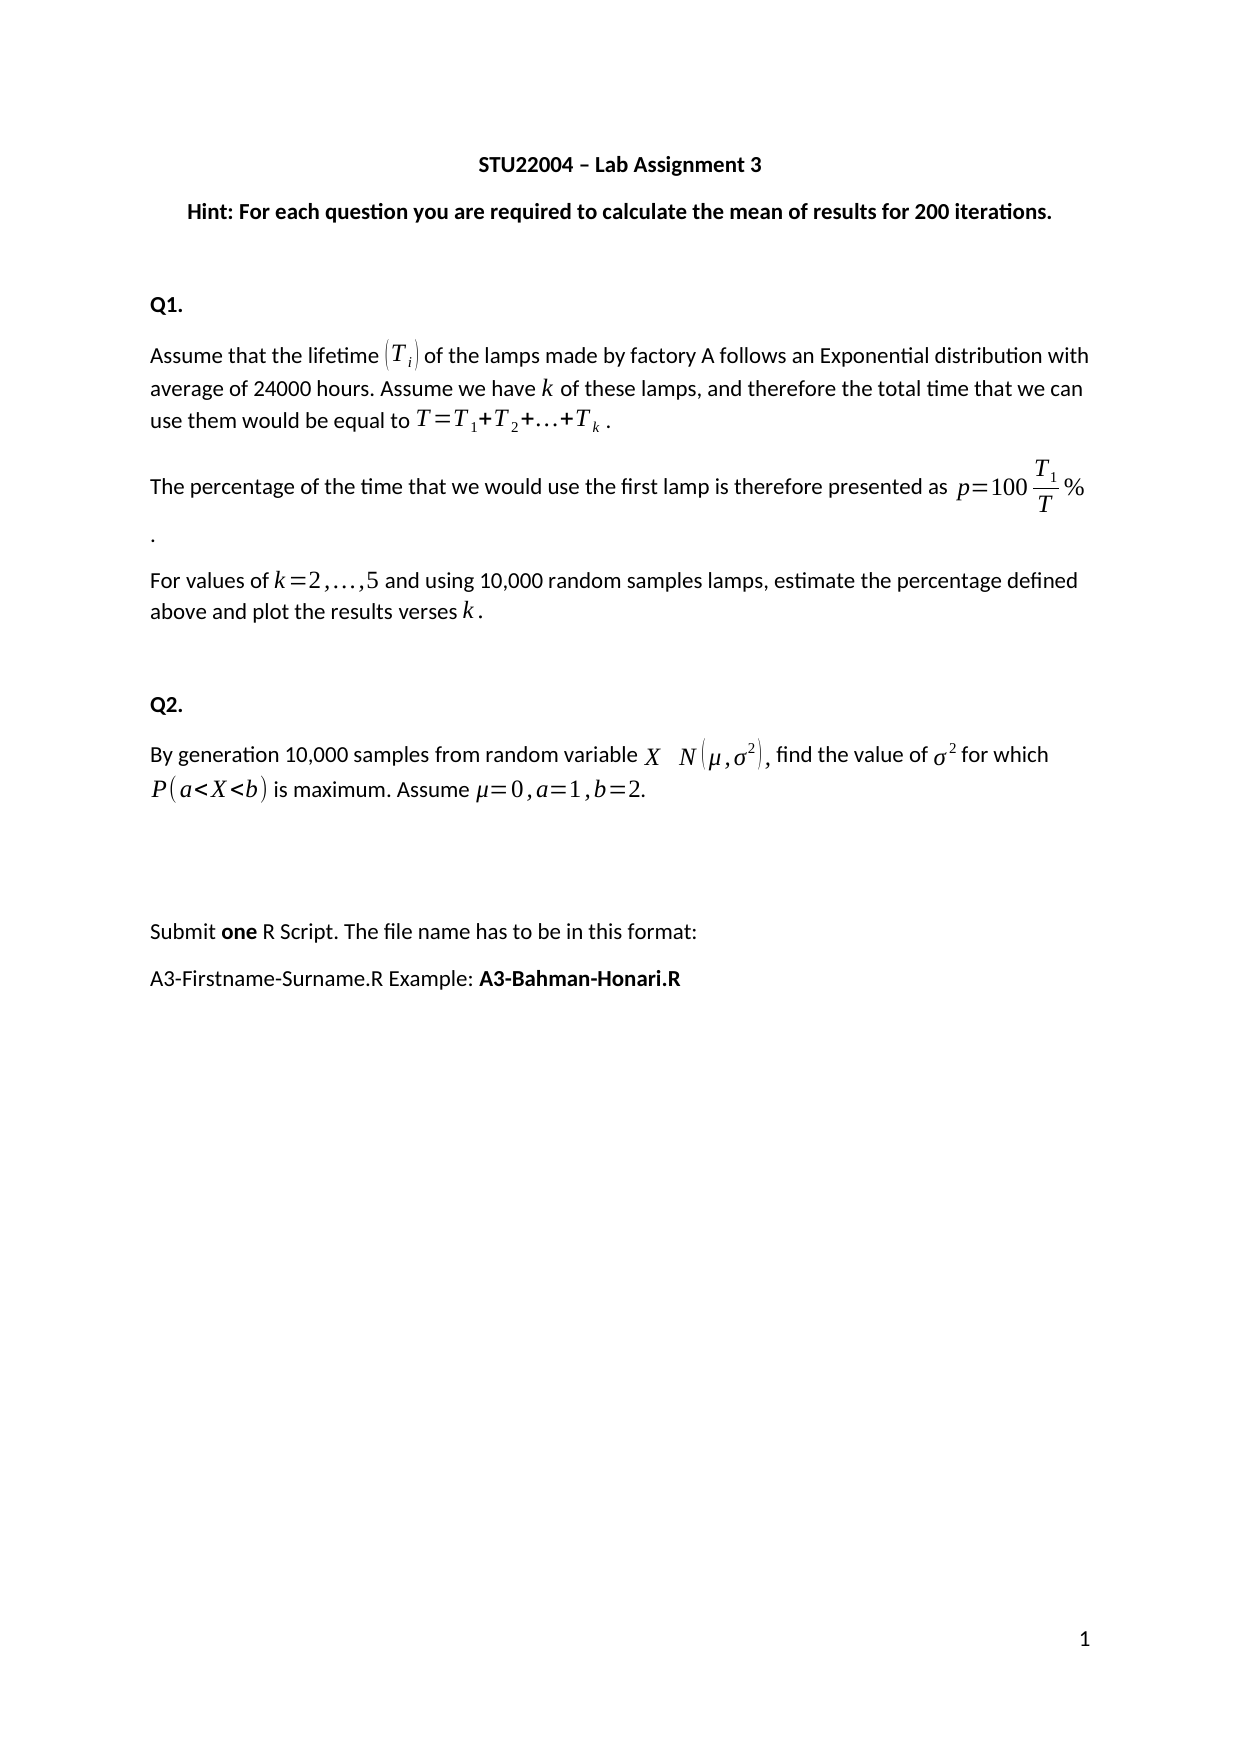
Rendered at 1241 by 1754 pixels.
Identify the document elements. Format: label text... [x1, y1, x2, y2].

text Assume that the lifetime of the lamps made by factory A follows an Exponential distribution with average of 24000 hours. Assume we have of these lamps, and therefore the total time that we can use them would be equal to . [150, 337, 1090, 436]
text Q1. [150, 291, 1090, 319]
text The percentage of the time that we would use the first lamp is therefore presented as . [150, 455, 1090, 548]
text Q2. [150, 691, 1090, 718]
text Submit one R Script. The file name has to be in this format: [150, 917, 1090, 945]
text STU22004 – Lab Assignment 3 [150, 150, 1090, 178]
text By generation 10,000 samples from random variable find the value of for which is maximum. Assume . [150, 737, 1090, 804]
text Hint: For each question you are required to calculate the mean of results for 200 iterations. [150, 197, 1090, 225]
text A3-Firstname-Surname.R Example: A3-Bahman-Honari.R [150, 964, 1090, 992]
text For values of and using 10,000 random samples lamps, estimate the percentage defined above and plot the results verses [150, 567, 1090, 625]
